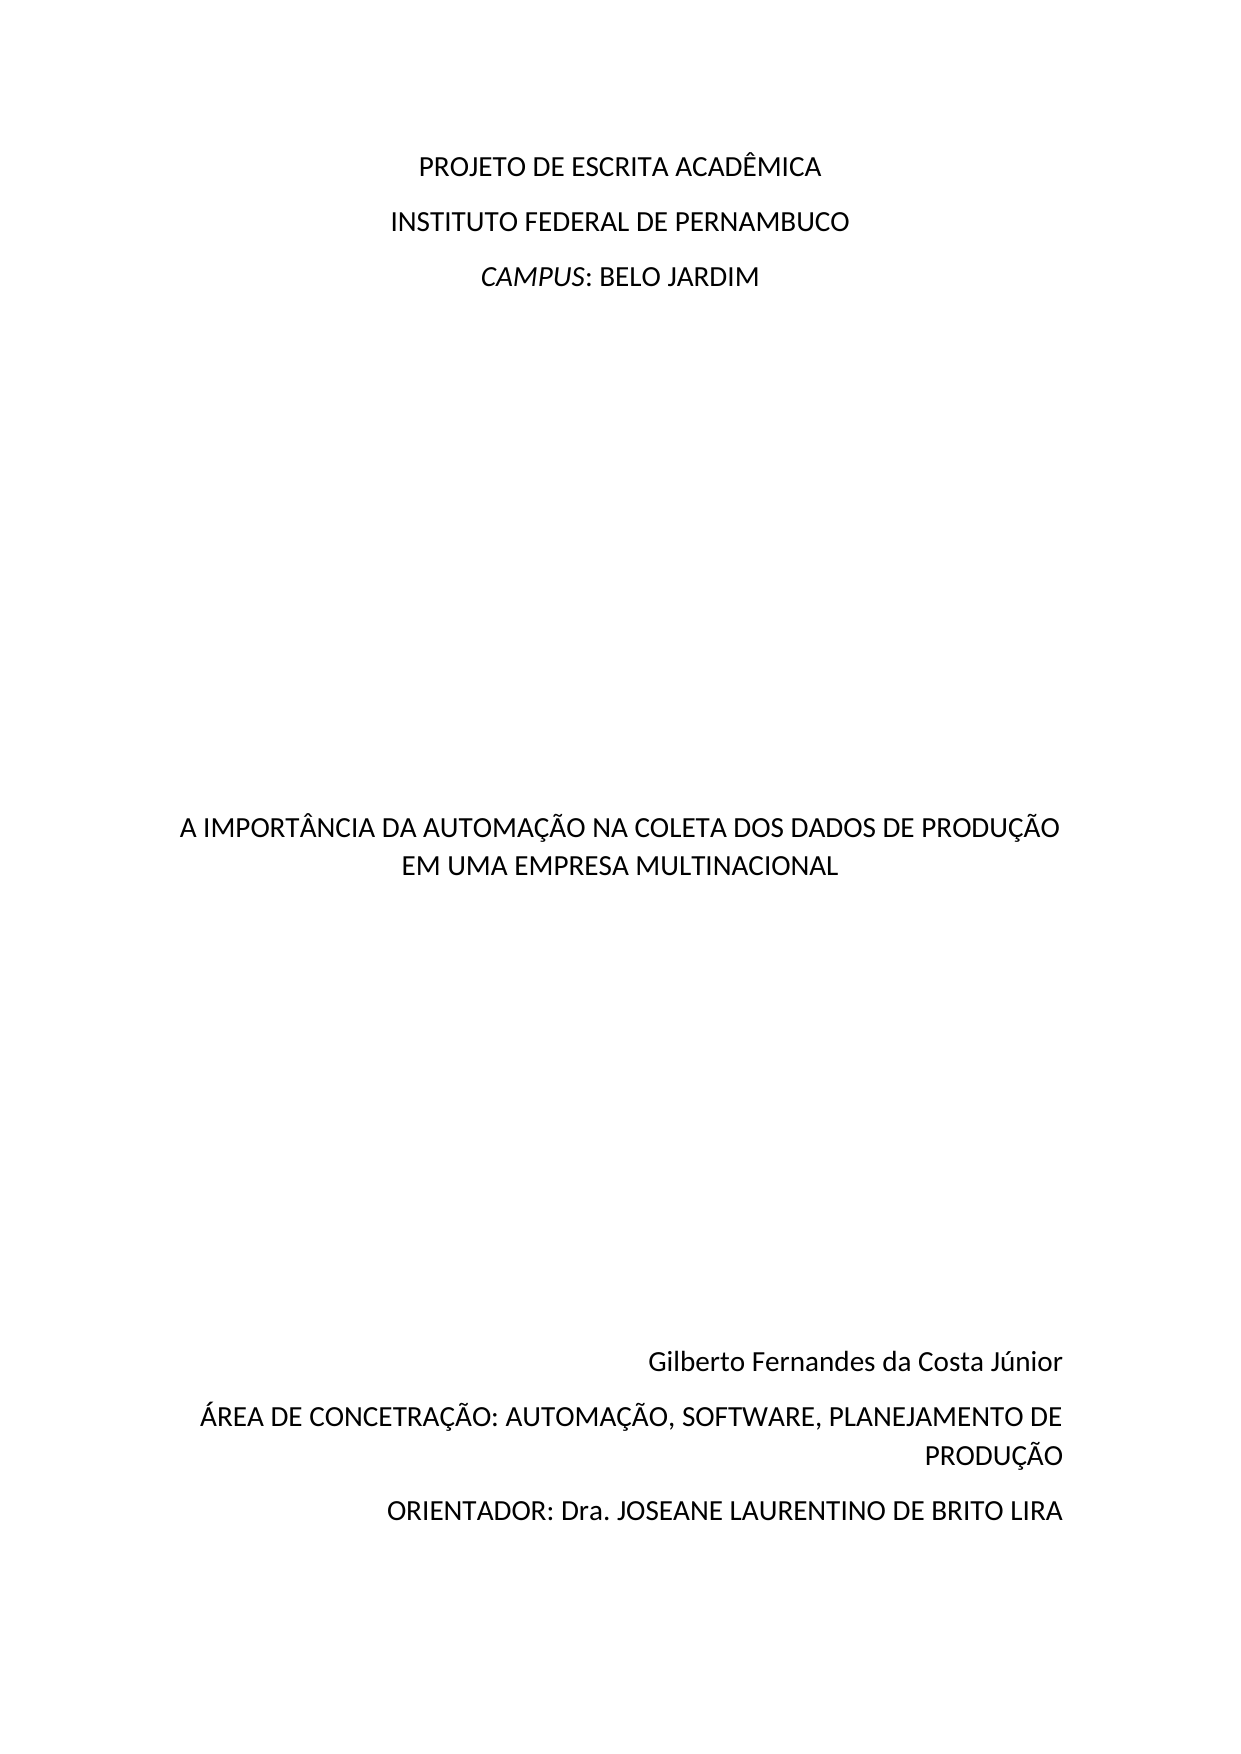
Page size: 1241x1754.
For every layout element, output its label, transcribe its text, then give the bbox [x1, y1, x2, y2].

text INSTITUTO FEDERAL DE PERNAMBUCO [177, 203, 1063, 238]
text PROJETO DE ESCRITA ACADÊMICA [177, 148, 1063, 183]
text A IMPORTÂNCIA DA AUTOMAÇÃO NA COLETA DOS DADOS DE PRODUÇÃO EM UMA EMPRESA MULTINACIONAL [177, 809, 1063, 883]
text CAMPUS: BELO JARDIM [177, 258, 1063, 293]
text ÁREA DE CONCETRAÇÃO: AUTOMAÇÃO, SOFTWARE, PLANEJAMENTO DE PRODUÇÃO [177, 1398, 1063, 1472]
text ORIENTADOR: Dra. JOSEANE LAURENTINO DE BRITO LIRA [177, 1492, 1063, 1527]
text Gilberto Fernandes da Costa Júnior [177, 1343, 1063, 1379]
